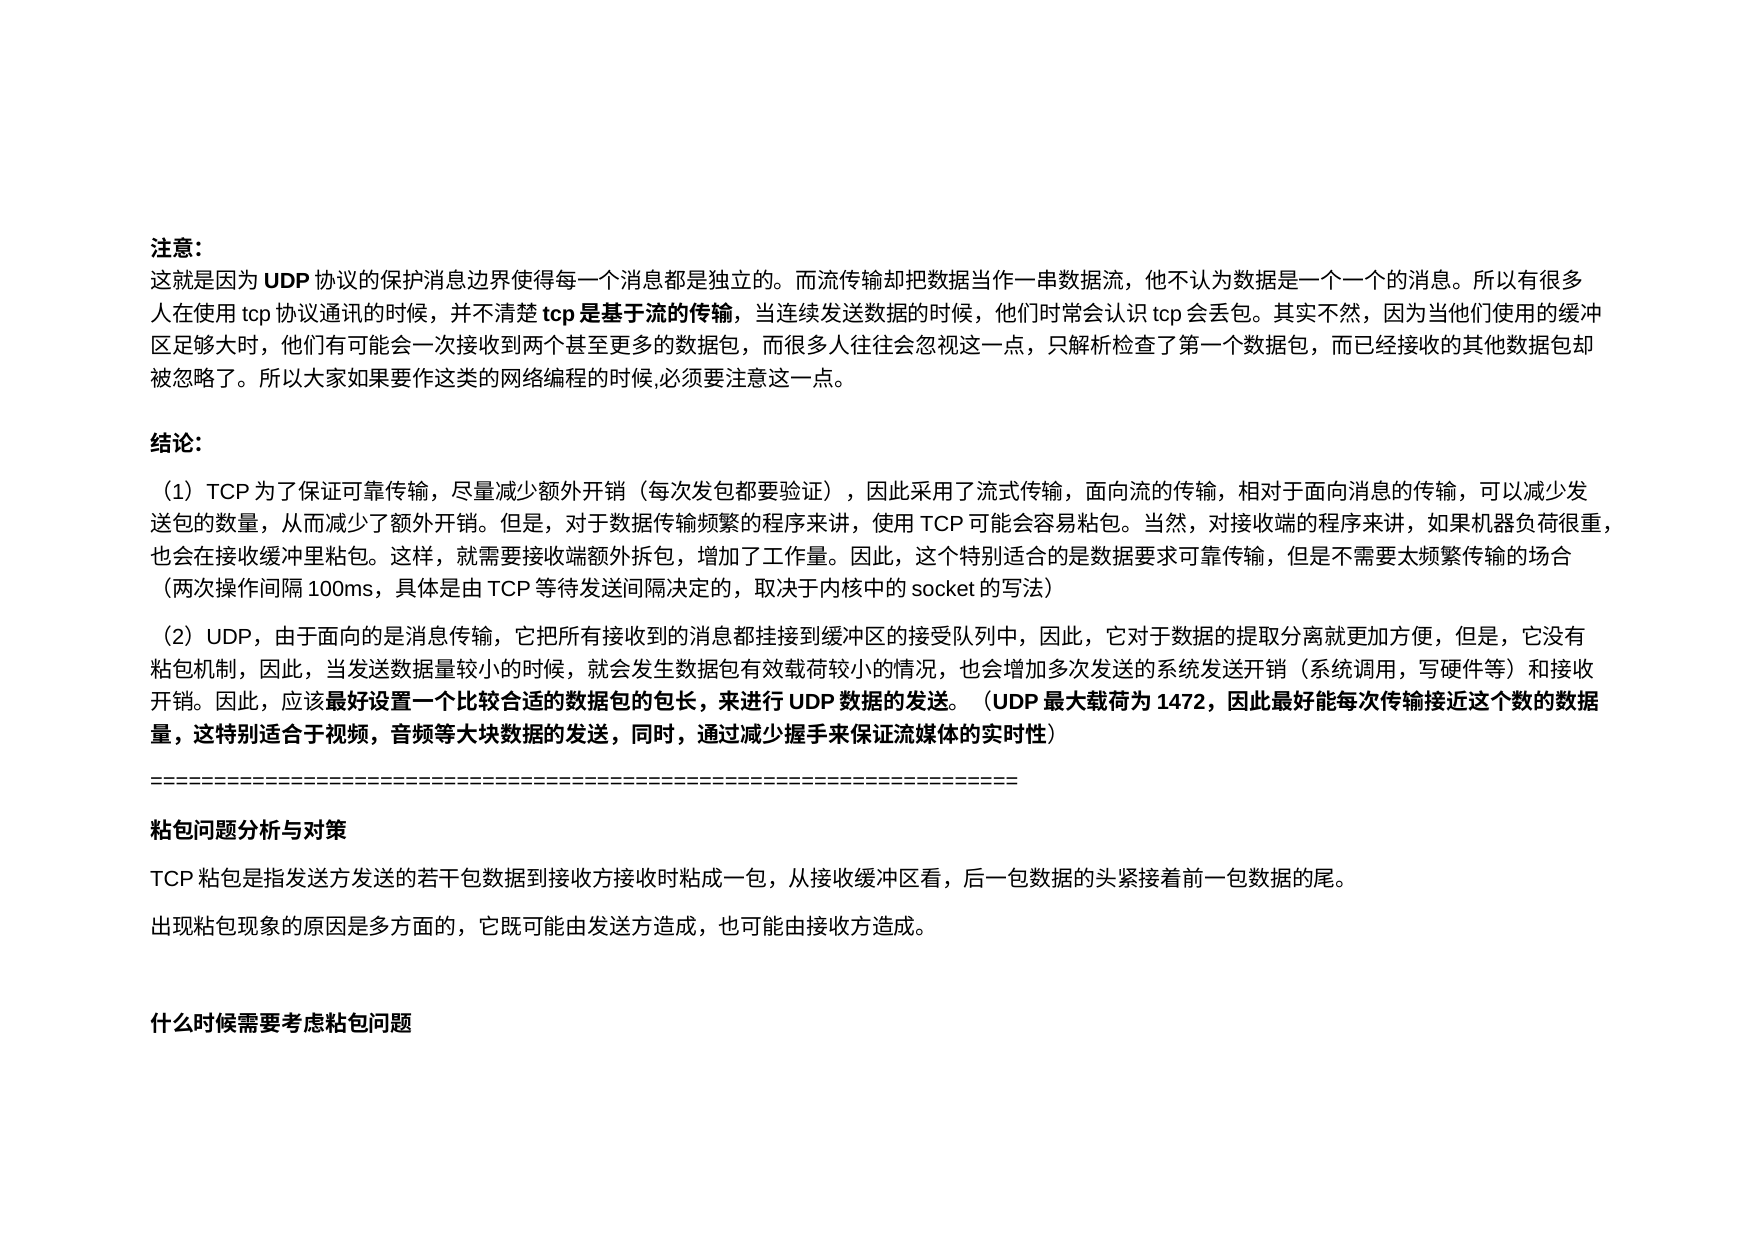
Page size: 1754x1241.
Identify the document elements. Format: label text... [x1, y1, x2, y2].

text 结论： [150, 425, 1604, 458]
text （2）UDP，由于面向的是消息传输，它把所有接收到的消息都挂接到缓冲区的接受队列中，因此，它对于数据的提取分离就更加方便，但是，它没有粘包机制，因此，当发送数据量较小的时候，就会发生数据包有效载荷较小的情况，也会增加多次发送的系统发送开销（系统调用，写硬件等）和接收开销。因此，应该最好设置一个比较合适的数据包的包长，来进行UDP数据的发送。（UDP最大载荷为1472，因此最好能每次传输接近这个数的数据量，这特别适合于视频，音频等大块数据的发送，同时，通过减少握手来保证流媒体的实时性） [150, 619, 1604, 749]
text TCP粘包是指发送方发送的若干包数据到接收方接收时粘成一包，从接收缓冲区看，后一包数据的头紧接着前一包数据的尾。 [150, 861, 1604, 893]
text ==================================================================== [150, 764, 1604, 797]
text 粘包问题分析与对策 [150, 813, 1604, 845]
text 什么时候需要考虑粘包问题 [150, 1005, 1604, 1038]
text 这就是因为UDP协议的保护消息边界使得每一个消息都是独立的。而流传输却把数据当作一串数据流，他不认为数据是一个一个的消息。所以有很多人在使用tcp协议通讯的时候，并不清楚tcp是基于流的传输，当连续发送数据的时候，他们时常会认识tcp会丢包。其实不然，因为当他们使用的缓冲区足够大时，他们有可能会一次接收到两个甚至更多的数据包，而很多人往往会忽视这一点，只解析检查了第一个数据包，而已经接收的其他数据包却被忽略了。所以大家如果要作这类的网络编程的时候,必须要注意这一点。 [150, 263, 1604, 393]
text 出现粘包现象的原因是多方面的，它既可能由发送方造成，也可能由接收方造成。 [150, 909, 1604, 941]
text 注意： [150, 230, 1604, 263]
text （1）TCP为了保证可靠传输，尽量减少额外开销（每次发包都要验证），因此采用了流式传输，面向流的传输，相对于面向消息的传输，可以减少发送包的数量，从而减少了额外开销。但是，对于数据传输频繁的程序来讲，使用TCP可能会容易粘包。当然，对接收端的程序来讲，如果机器负荷很重，也会在接收缓冲里粘包。这样，就需要接收端额外拆包，增加了工作量。因此，这个特别适合的是数据要求可靠传输，但是不需要太频繁传输的场合（两次操作间隔100ms，具体是由TCP等待发送间隔决定的，取决于内核中的socket的写法） [150, 473, 1604, 603]
